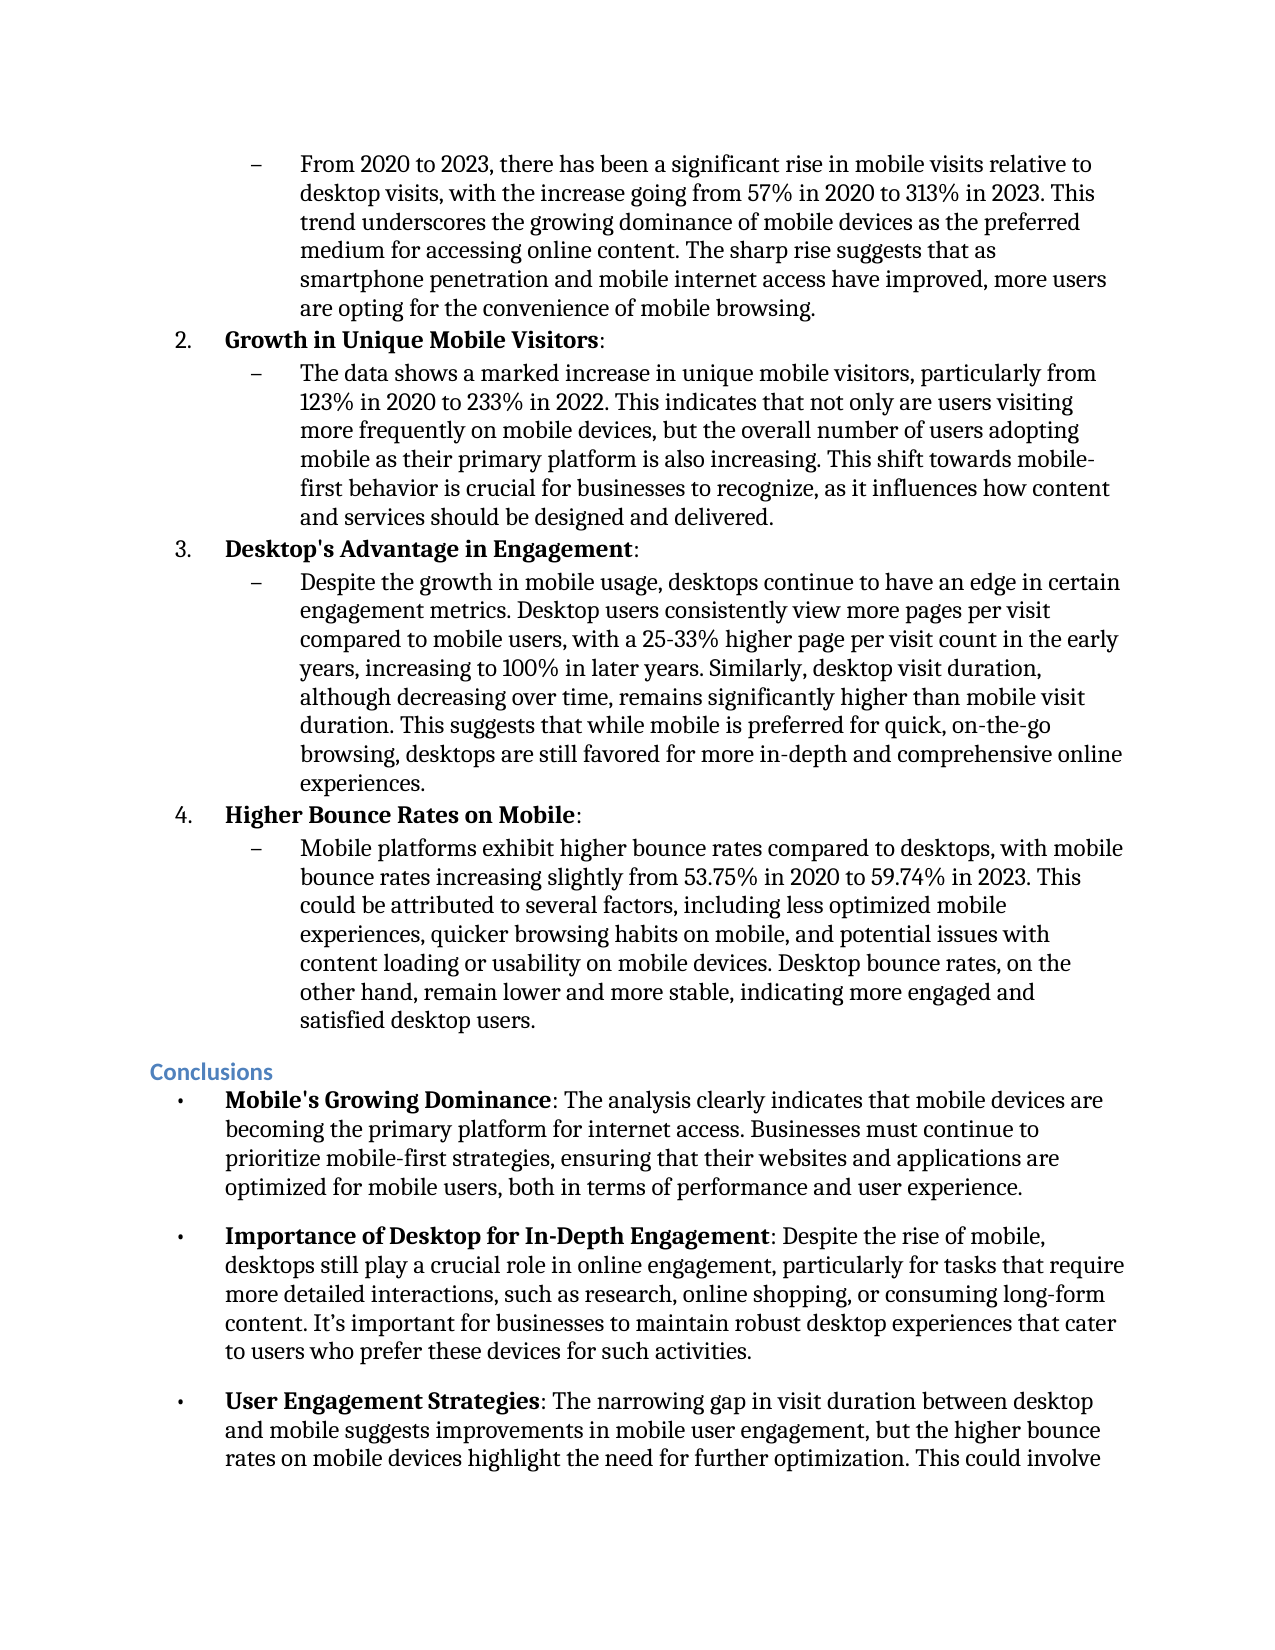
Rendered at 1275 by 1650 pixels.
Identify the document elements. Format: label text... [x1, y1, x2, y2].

list The data shows a marked increase in unique mobile visitors, particularly from 123% in 2020 to 233% in 2022. This indicates that not only are users visiting more frequently on mobile devices, but the overall number of users adopting mobile as their primary platform is also increasing. This shift towards mobile-first behavior is crucial for businesses to recognize, as it influences how content and services should be designed and delivered. [250, 359, 1125, 531]
list Despite the growth in mobile usage, desktops continue to have an edge in certain engagement metrics. Desktop users consistently view more pages per visit compared to mobile users, with a 25-33% higher page per visit count in the early years, increasing to 100% in later years. Similarly, desktop visit duration, although decreasing over time, remains significantly higher than mobile visit duration. This suggests that while mobile is preferred for quick, on-the-go browsing, desktops are still favored for more in-depth and comprehensive online experiences. [250, 567, 1125, 797]
list Mobile's Growing Dominance: The analysis clearly indicates that mobile devices are becoming the primary platform for internet access. Businesses must continue to prioritize mobile-first strategies, ensuring that their websites and applications are optimized for mobile users, both in terms of performance and user experience. [175, 1086, 1125, 1201]
list Higher Bounce Rates on Mobile: [175, 801, 1125, 830]
list From 2020 to 2023, there has been a significant rise in mobile visits relative to desktop visits, with the increase going from 57% in 2020 to 313% in 2023. This trend underscores the growing dominance of mobile devices as the preferred medium for accessing online content. The sharp rise suggests that as smartphone penetration and mobile internet access have improved, more users are opting for the convenience of mobile browsing. [250, 150, 1125, 322]
list Mobile platforms exhibit higher bounce rates compared to desktops, with mobile bounce rates increasing slightly from 53.75% in 2020 to 59.74% in 2023. This could be attributed to several factors, including less optimized mobile experiences, quicker browsing habits on mobile, and potential issues with content loading or usability on mobile devices. Desktop bounce rates, on the other hand, remain lower and more stable, indicating more engaged and satisfied desktop users. [250, 834, 1125, 1035]
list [175, 1387, 1125, 1473]
list Growth in Unique Mobile Visitors: [175, 326, 1125, 355]
list Desktop's Advantage in Engagement: [175, 535, 1125, 564]
subtitle Conclusions [150, 1056, 1125, 1086]
list Importance of Desktop for In-Depth Engagement: Despite the rise of mobile, desktops still play a crucial role in online engagement, particularly for tasks that require more detailed interactions, such as research, online shopping, or consuming long-form content. It’s important for businesses to maintain robust desktop experiences that cater to users who prefer these devices for such activities. [175, 1222, 1125, 1366]
